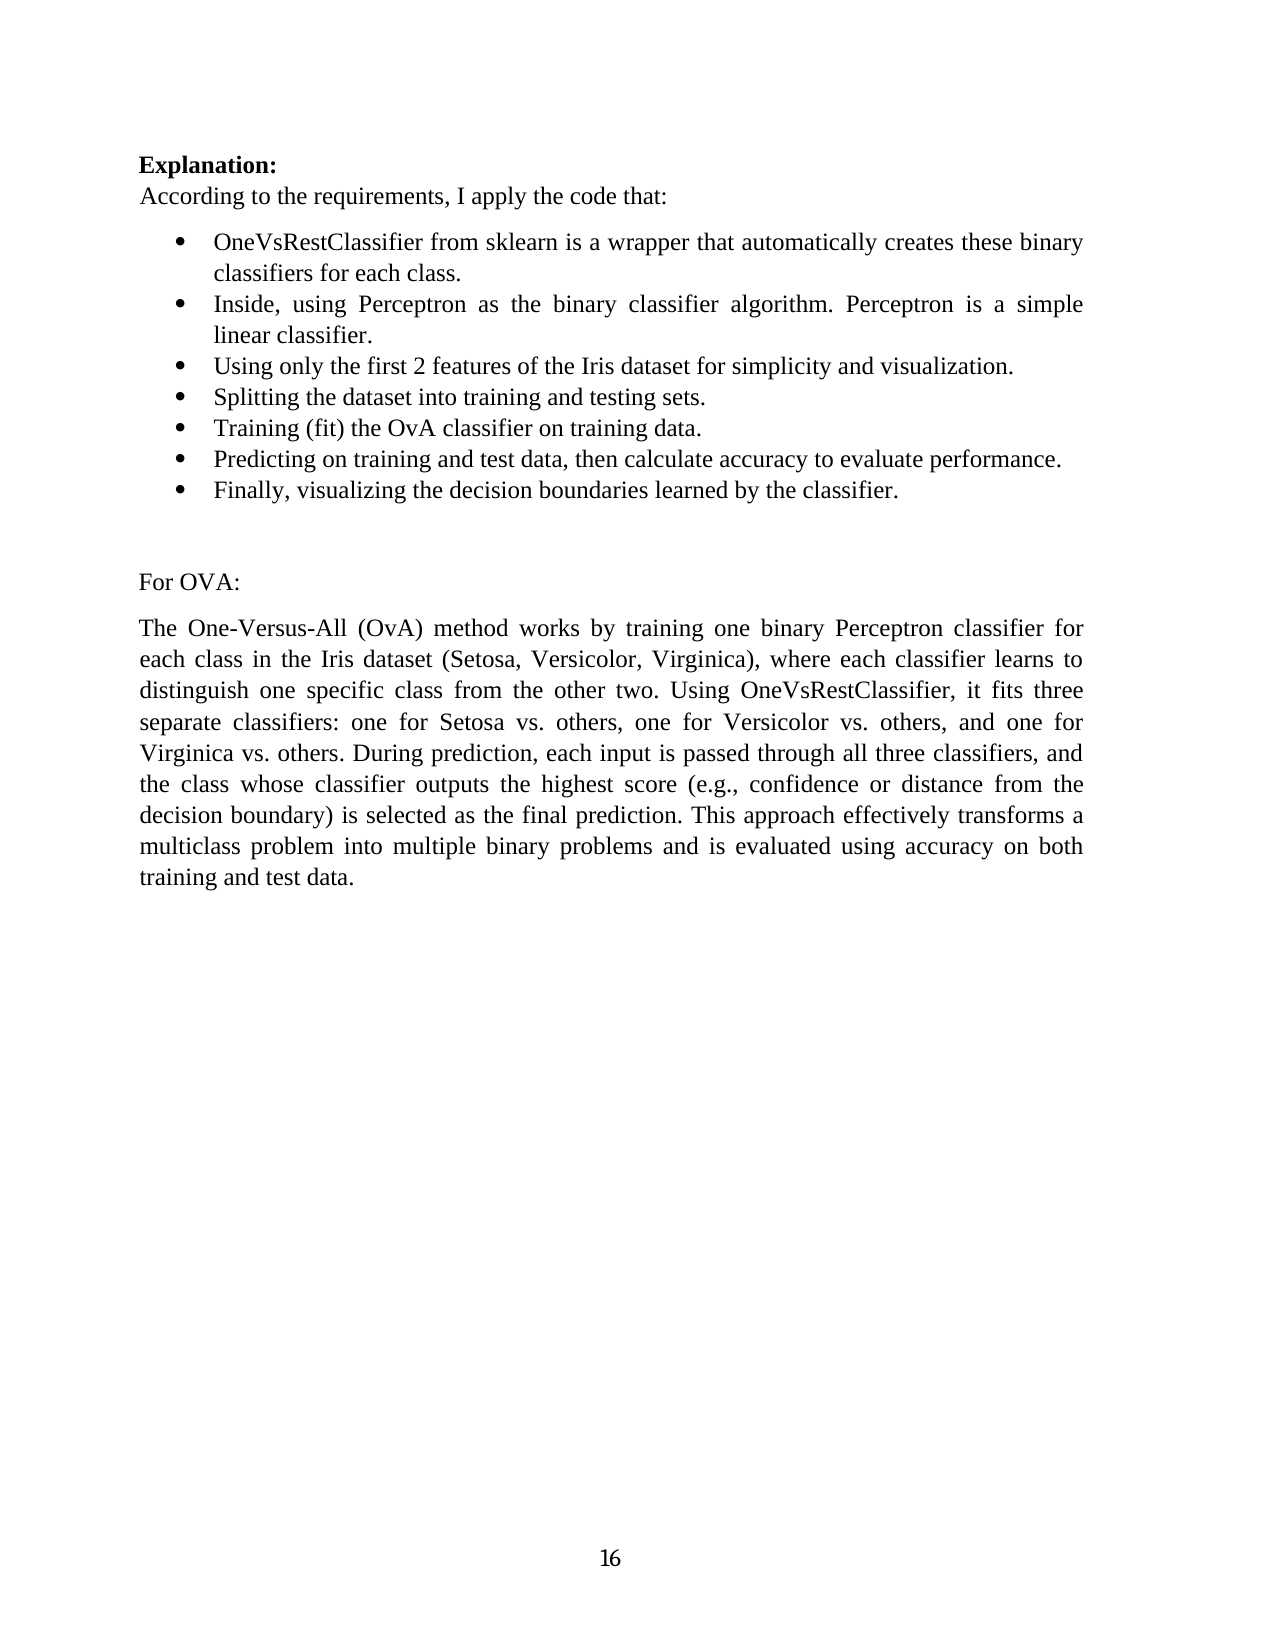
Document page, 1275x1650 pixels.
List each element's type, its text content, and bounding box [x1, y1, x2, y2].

list OneVsRestClassifier from sklearn is a wrapper that automatically creates these binary classifiers for each class. [176, 227, 1084, 287]
text The One-Versus-All (OvA) method works by training one binary Perceptron classifier for each class in the Iris dataset (Setosa, Versicolor, Virginica), where each classifier learns to distinguish one specific class from the other two. Using OneVsRestClassifier, it fits three separate classifiers: one for Setosa vs. others, one for Versicolor vs. others, and one for Virginica vs. others. During prediction, each input is passed through all three classifiers, and the class whose classifier outputs the highest score (e.g., confidence or distance from the decision boundary) is selected as the final prediction. This approach effectively transforms a multiclass problem into multiple binary problems and is evaluated using accuracy on both training and test data. [138, 613, 1084, 891]
text For OVA: [138, 567, 1084, 596]
list Splitting the dataset into training and testing sets. [176, 382, 1084, 411]
text Explanation: According to the requirements, I apply the code that: [138, 150, 1084, 210]
list Finally, visualizing the decision boundaries learned by the classifier. [176, 475, 1084, 504]
list Using only the first 2 features of the Iris dataset for simplicity and visualization. [176, 351, 1084, 380]
list Inside, using Perceptron as the binary classifier algorithm. Perceptron is a simple linear classifier. [176, 289, 1084, 349]
list Predicting on training and test data, then calculate accuracy to evaluate performance. [176, 444, 1084, 473]
list Training (fit) the OvA classifier on training data. [176, 413, 1084, 442]
